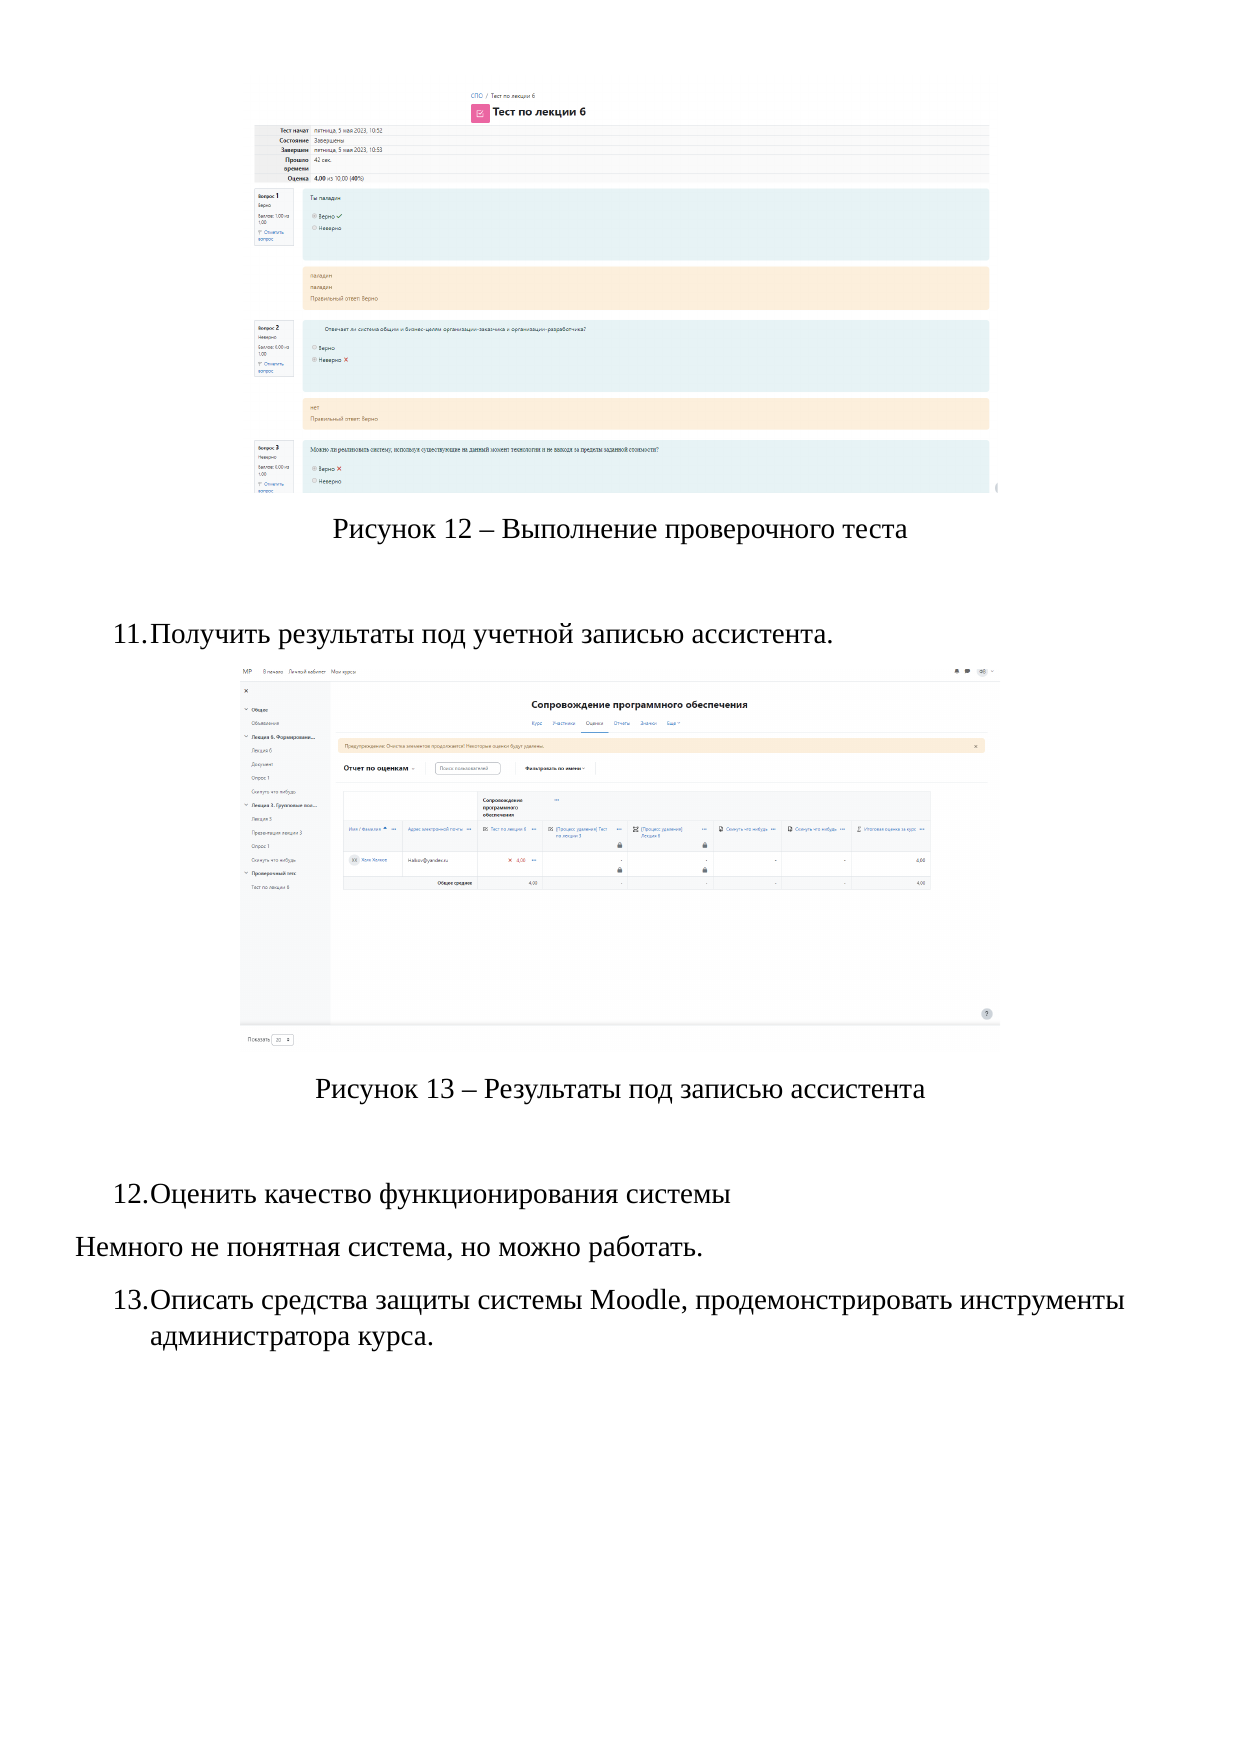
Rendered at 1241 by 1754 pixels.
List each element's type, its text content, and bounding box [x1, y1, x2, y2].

list Описать средства защиты системы Moodle, продемонстрировать инструменты администратора курса. [112, 1282, 1165, 1352]
list Получить результаты под учетной записью ассистента. [112, 617, 1165, 650]
picture [240, 669, 1001, 1052]
picture [242, 75, 998, 493]
list Оценить качество функционирования системы [112, 1176, 1165, 1210]
text Рисунок 13 – Результаты под записью ассистента [75, 1071, 1165, 1104]
text Немного не понятная система, но можно работать. [75, 1229, 1165, 1263]
text Рисунок 12 – Выполнение проверочного теста [75, 511, 1165, 544]
